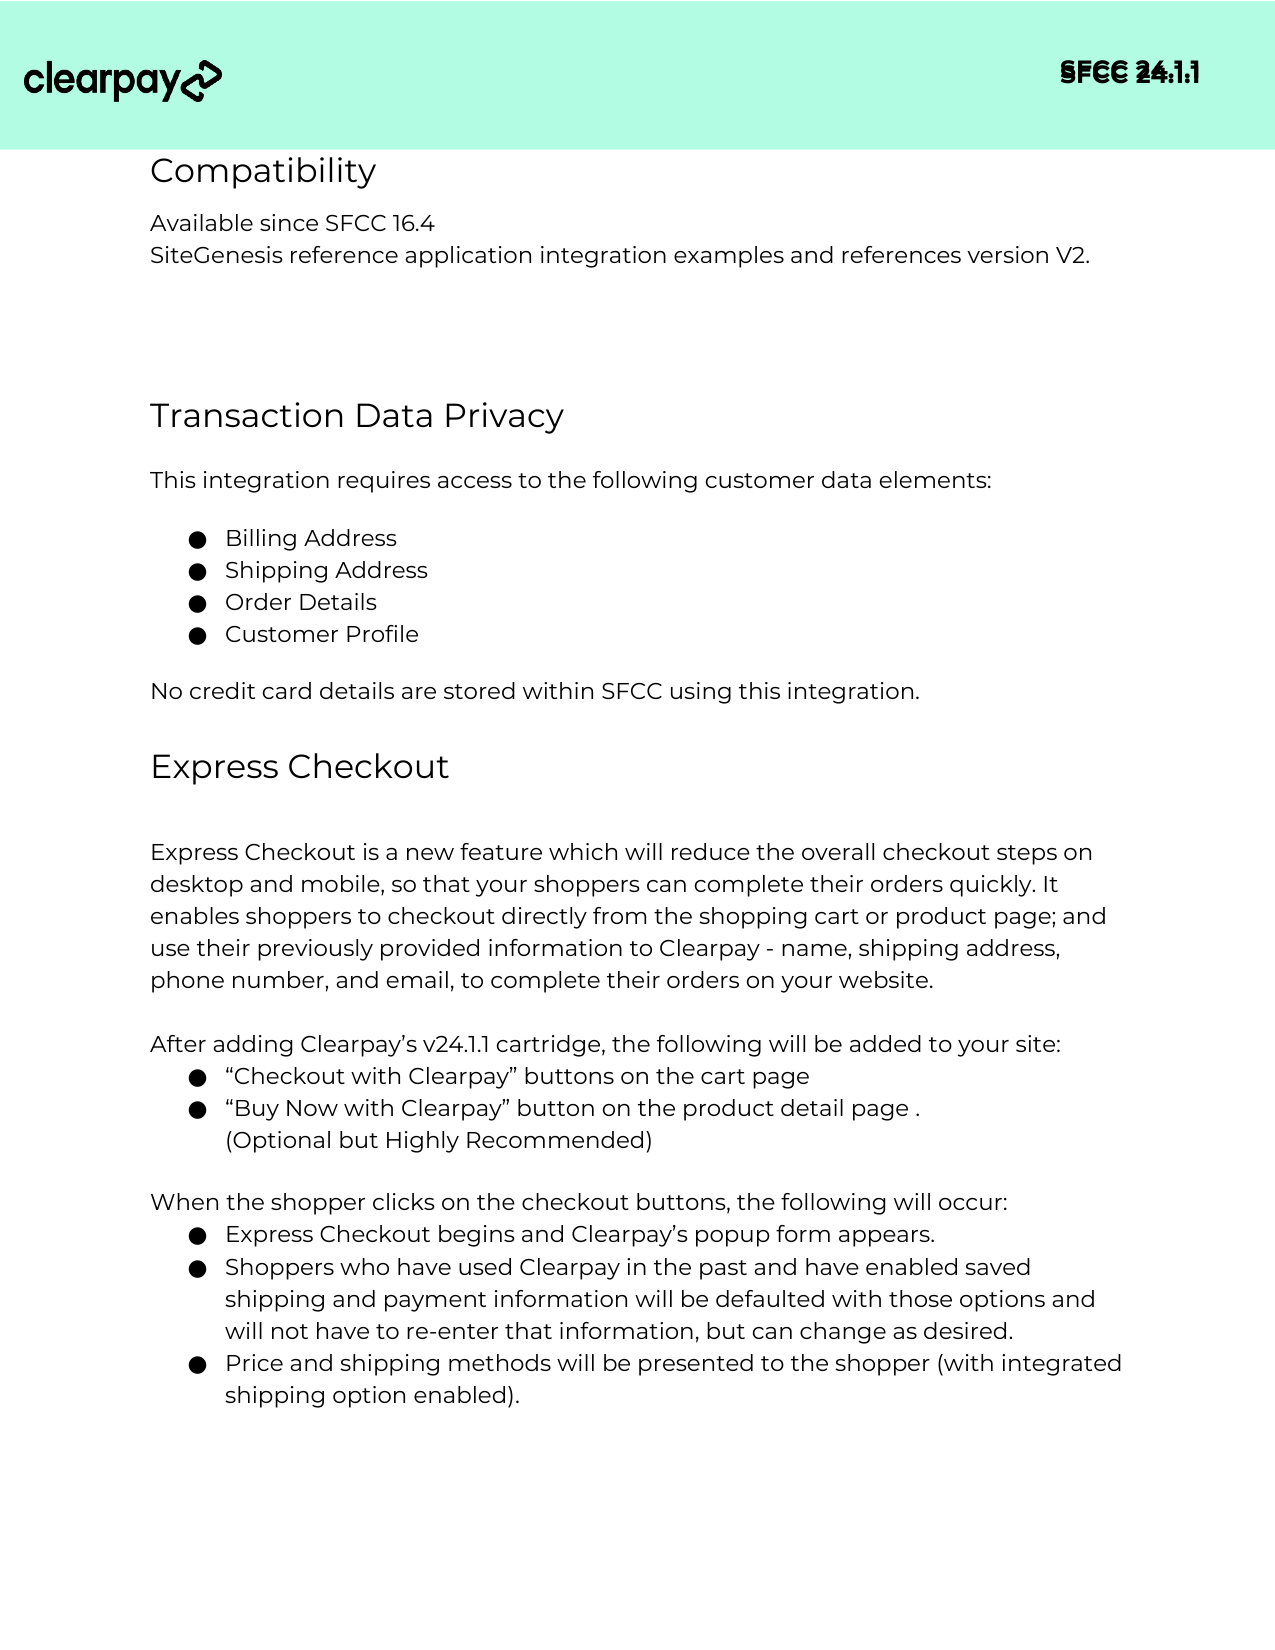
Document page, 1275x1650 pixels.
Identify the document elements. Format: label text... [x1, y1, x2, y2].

text This integration requires access to the following customer data elements: [150, 467, 1125, 494]
list Shipping Address [187, 556, 1125, 584]
list “Buy Now with Clearpay” button on the product detail page . (Optional but Highly Recommended) [187, 1094, 1125, 1185]
text Available since SFCC 16.4 SiteGenesis reference application integration examples and references version V2. [150, 209, 1125, 269]
list Order Details [187, 588, 1125, 616]
list Customer Profile [187, 620, 1125, 648]
picture [23, 60, 223, 102]
subtitle Transaction Data Privacy [150, 395, 1125, 436]
text Express Checkout is a new feature which will reduce the overall checkout steps on desktop and mobile, so that your shoppers can complete their orders quickly. It enables shoppers to checkout directly from the shopping cart or product page; and use their previously provided information to Clearpay - name, shipping address, phone number, and email, to complete their orders on your website. [150, 838, 1125, 994]
list Express Checkout begins and Clearpay’s popup form appears. [187, 1221, 1125, 1249]
text No credit card details are stored within SFCC using this integration. [150, 677, 1125, 705]
subtitle Express Checkout [150, 747, 1125, 787]
text When the shopper clicks on the checkout buttons, the following will occur: [150, 1189, 1125, 1217]
list Billing Address [187, 524, 1125, 552]
list Shoppers who have used Clearpay in the past and have enabled saved shipping and payment information will be defaulted with those options and will not have to re-enter that information, but can change as desired. [187, 1253, 1125, 1345]
subtitle Compatibility [150, 150, 1125, 191]
text After adding Clearpay’s v24.1.1 cartridge, the following will be added to your site: [150, 1030, 1125, 1058]
list “Checkout with Clearpay” buttons on the cart page [187, 1062, 1125, 1090]
list Price and shipping methods will be presented to the shopper (with integrated shipping option enabled). [187, 1349, 1125, 1409]
